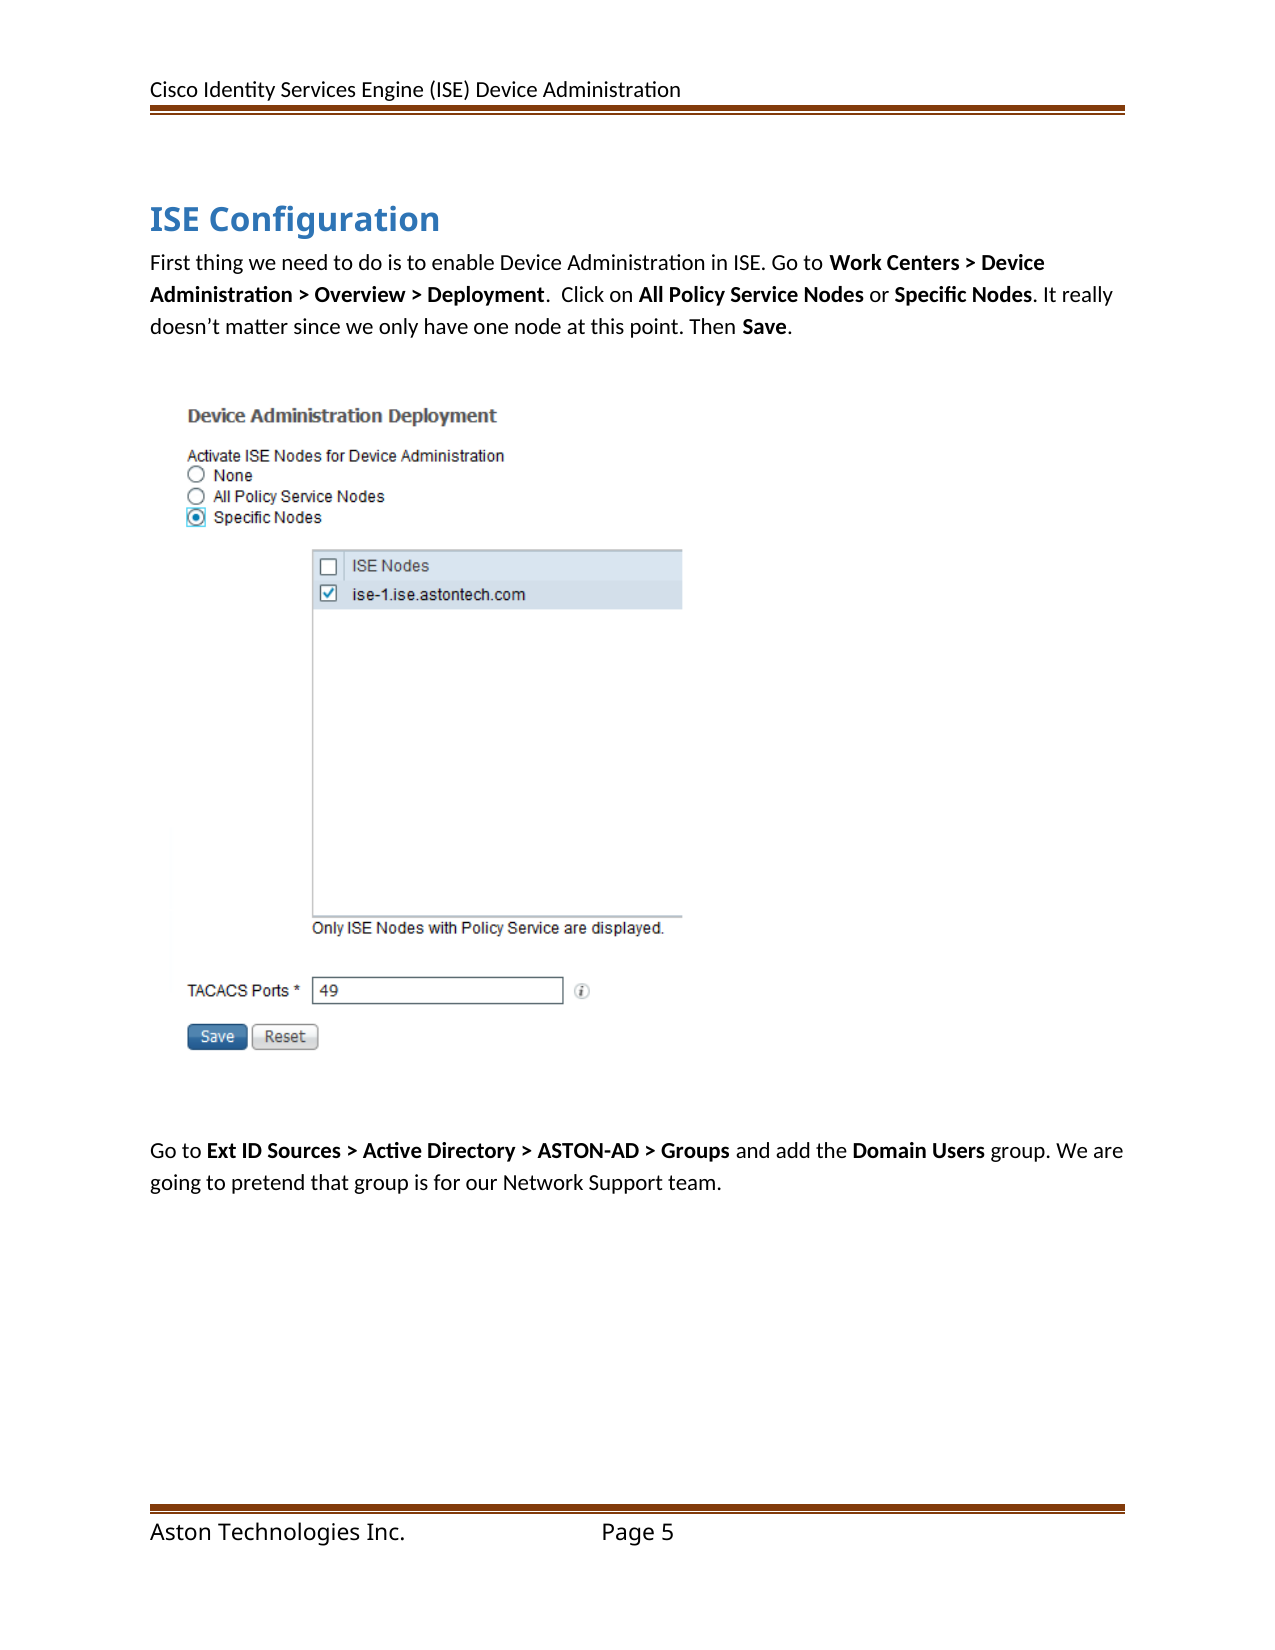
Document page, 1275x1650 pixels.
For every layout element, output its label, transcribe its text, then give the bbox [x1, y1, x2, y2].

text Go to Ext ID Sources > Active Directory > ASTON-AD > Groups and add the Domain Users group. We are going to pretend that group is for our Network Support team. [150, 1136, 1125, 1196]
subtitle ISE Configuration [150, 196, 1125, 241]
text First thing we need to do is to enable Device Administration in ISE. Go to Work Centers > Device Administration > Overview > Deployment. Click on All Policy Service Nodes or Specific Nodes. It really doesn’t matter since we only have one node at this point. Then Save. [150, 248, 1125, 340]
